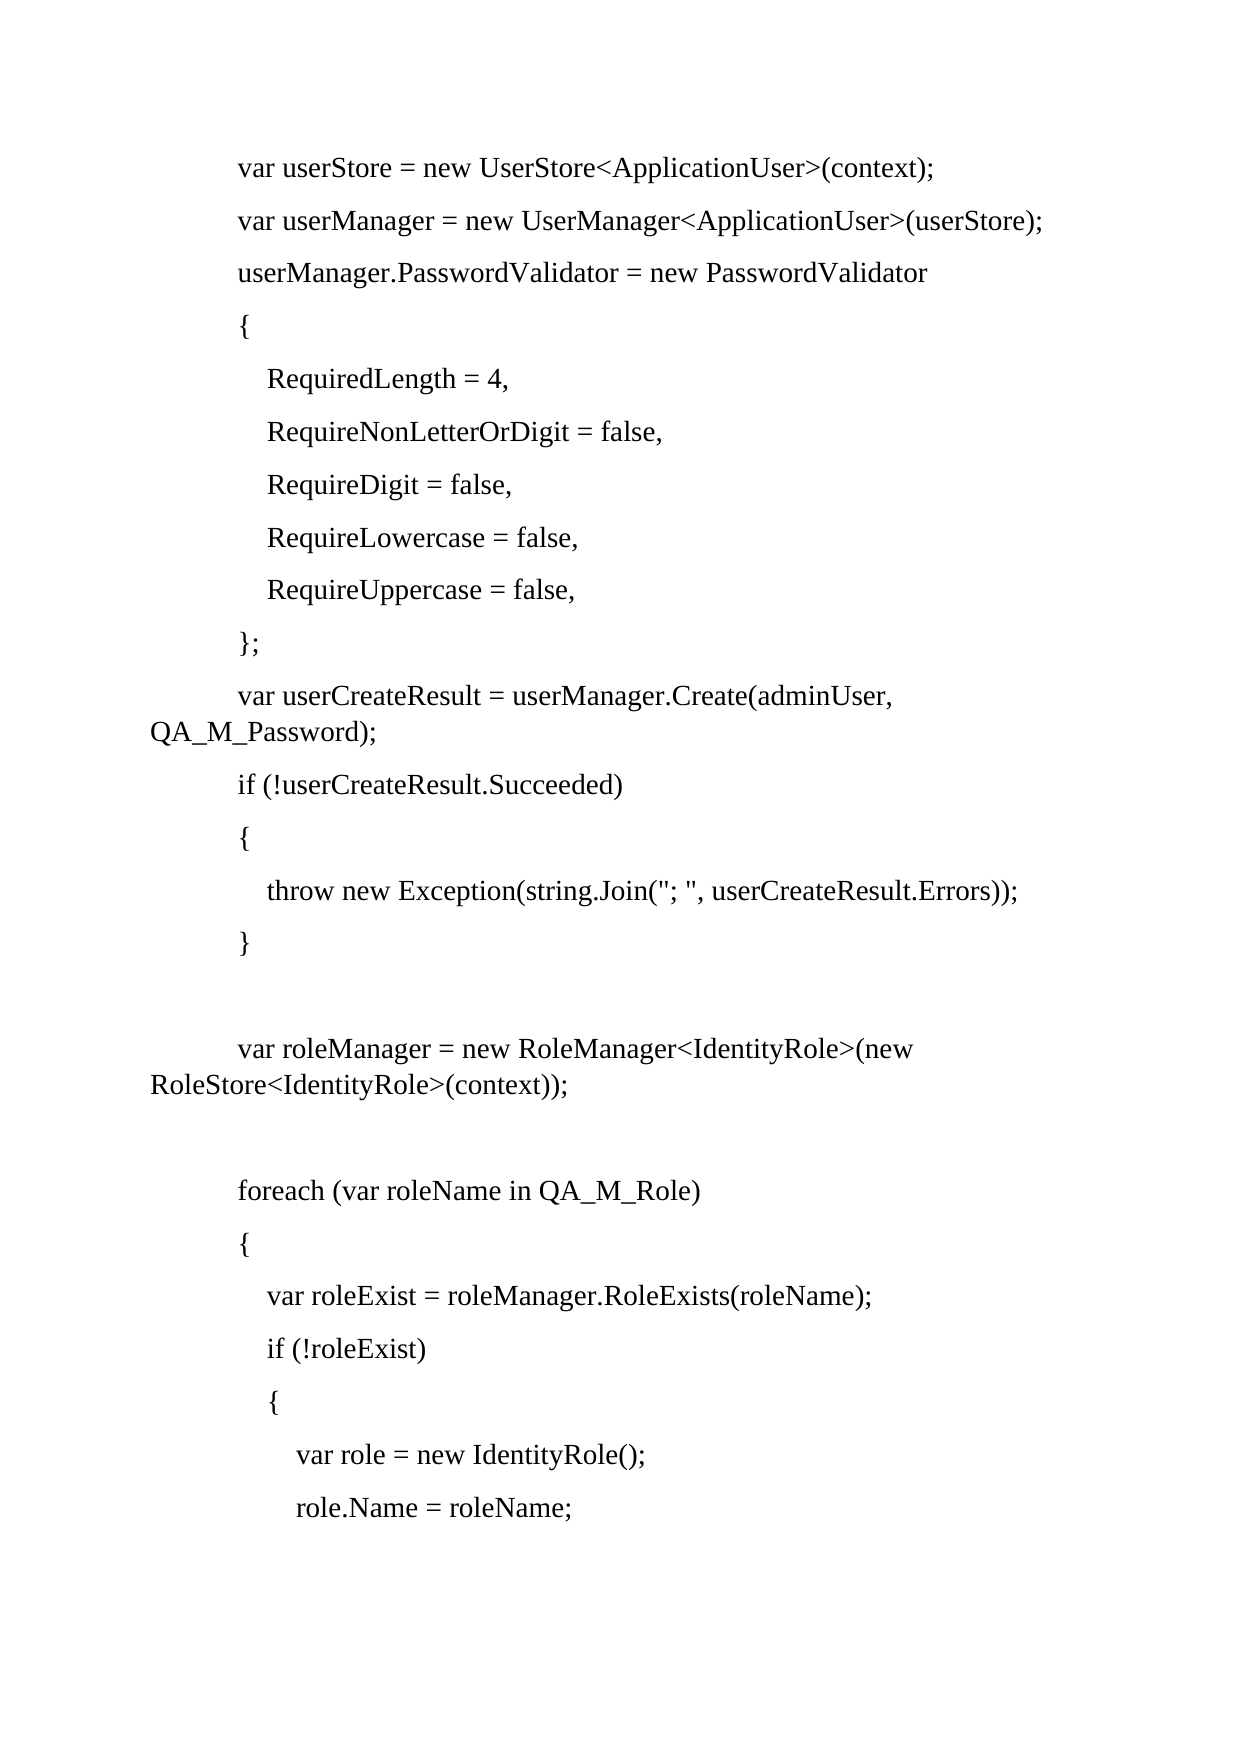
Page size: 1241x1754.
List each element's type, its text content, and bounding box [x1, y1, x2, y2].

text throw new Exception(string.Join("; ", userCreateResult.Errors)); [150, 873, 1090, 906]
text RequireLowercase = false, [150, 520, 1090, 553]
text var roleManager = new RoleManager<IdentityRole>(new RoleStore<IdentityRole>(context)); [150, 1031, 1090, 1101]
text if (!roleExist) [150, 1331, 1090, 1365]
text foreach (var roleName in QA_M_Role) [150, 1173, 1090, 1206]
text { [150, 1384, 1090, 1418]
text if (!userCreateResult.Succeeded) [150, 767, 1090, 801]
text RequiredLength = 4, [150, 361, 1090, 395]
text role.Name = roleName; [150, 1490, 1090, 1523]
text RequireUppercase = false, [150, 572, 1090, 606]
text { [150, 1226, 1090, 1259]
text } [150, 926, 1090, 959]
text var userManager = new UserManager<ApplicationUser>(userStore); [150, 203, 1090, 236]
text { [150, 820, 1090, 853]
text var roleExist = roleManager.RoleExists(roleName); [150, 1278, 1090, 1312]
text var userStore = new UserStore<ApplicationUser>(context); [150, 150, 1090, 183]
text userManager.PasswordValidator = new PasswordValidator [150, 256, 1090, 289]
text var role = new IdentityRole(); [150, 1437, 1090, 1471]
text var userCreateResult = userManager.Create(adminUser, QA_M_Password); [150, 678, 1090, 748]
text }; [150, 625, 1090, 659]
text { [150, 308, 1090, 342]
text RequireNonLetterOrDigit = false, [150, 414, 1090, 448]
text RequireDigit = false, [150, 467, 1090, 500]
